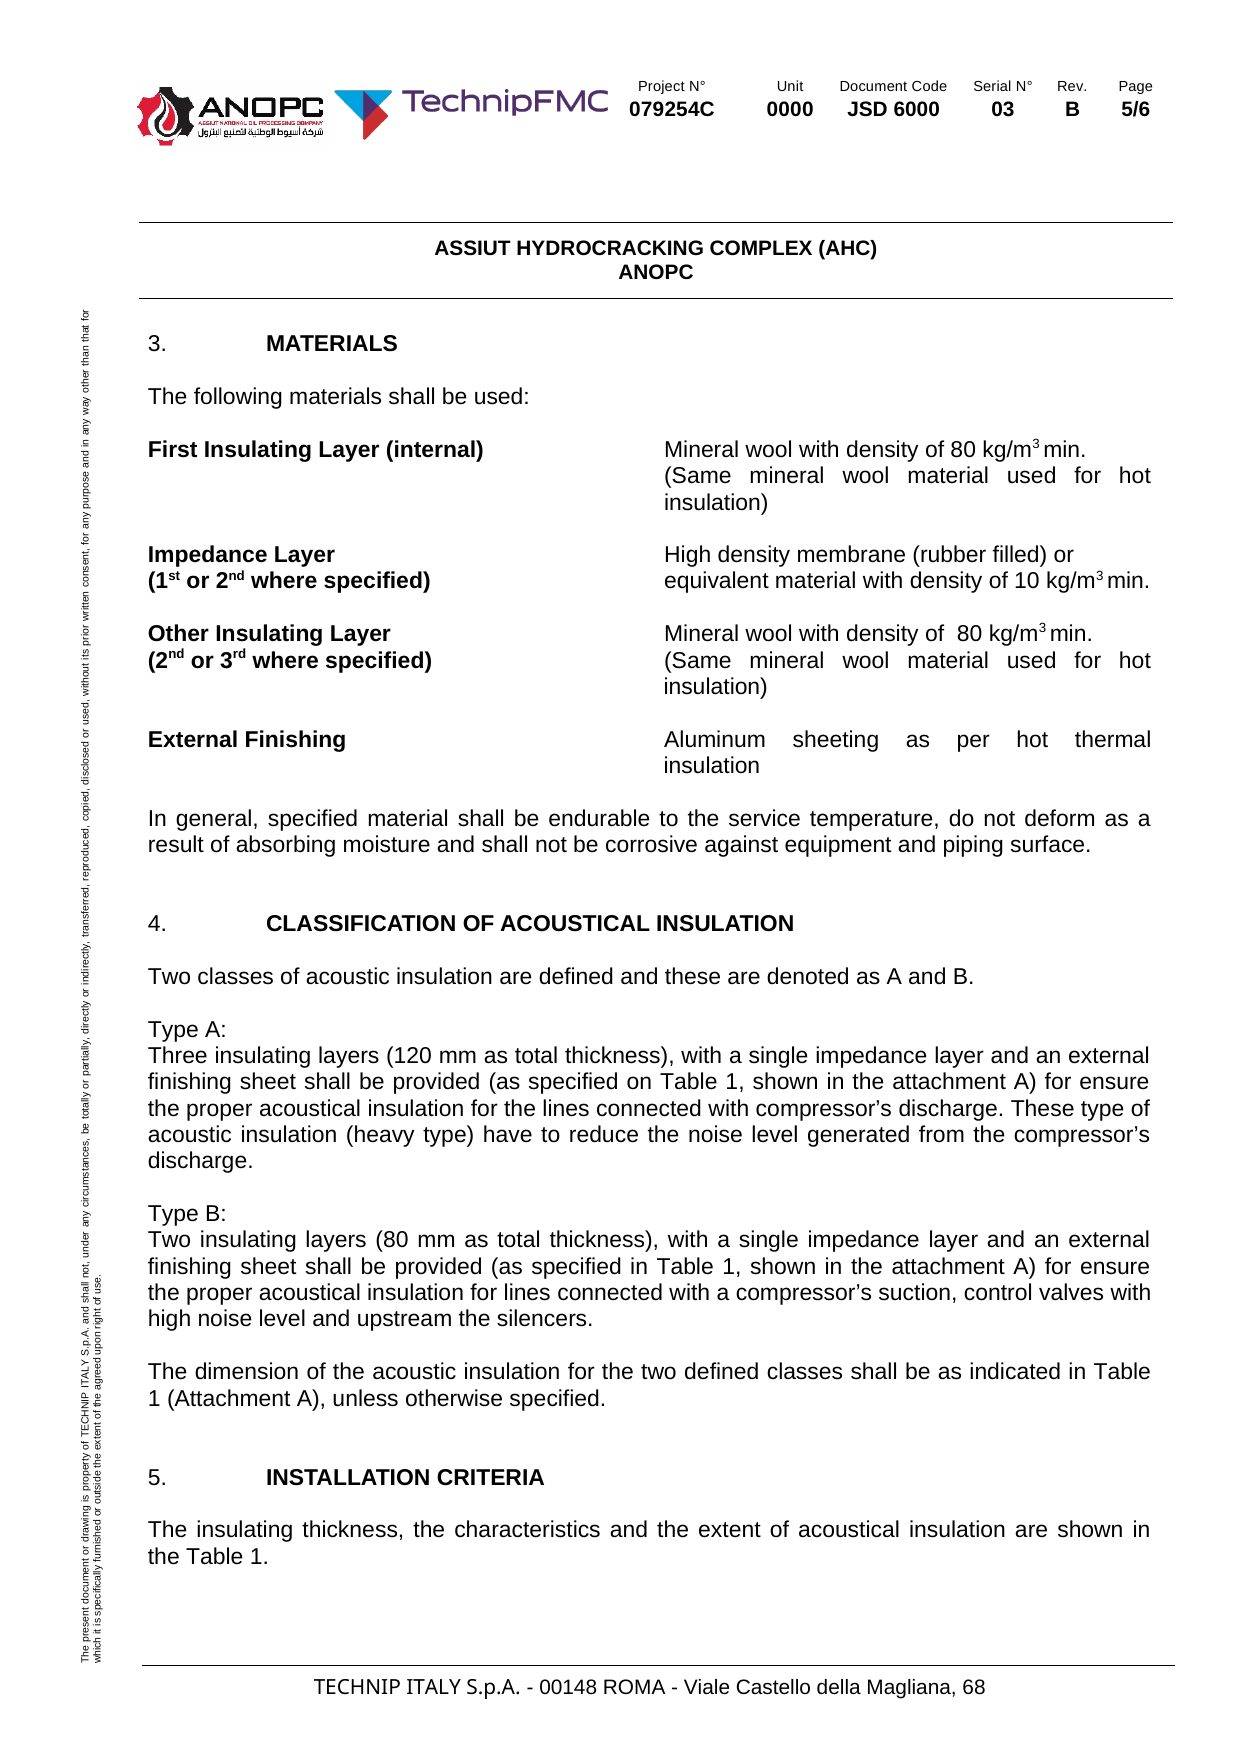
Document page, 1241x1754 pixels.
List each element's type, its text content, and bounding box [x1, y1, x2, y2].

text Two classes of acoustic insulation are defined and these are denoted as A and B. [148, 963, 1152, 989]
text Type A: [148, 1016, 1152, 1042]
text (1st or 2nd where specified) equivalent material with density of 10 kg/m3 min. [148, 567, 1152, 594]
subtitle MATERIALS [148, 330, 1152, 357]
text In general, specified material shall be endurable to the service temperature, do not deform as a result of absorbing moisture and shall not be corrosive against equipment and piping surface. [148, 805, 1152, 857]
text Other Insulating Layer Mineral wool with density of 80 kg/m3 min. [148, 620, 1152, 647]
text The insulating thickness, the characteristics and the extent of acoustical insulation are shown in the Table 1. [148, 1516, 1152, 1569]
text Type B: [148, 1200, 1152, 1226]
text (Same mineral wool material used for hot insulation) [664, 462, 1152, 515]
picture [137, 86, 333, 146]
text The dimension of the acoustic insulation for the two defined classes shall be as indicated in Table 1 (Attachment A), unless otherwise specified. [148, 1358, 1152, 1411]
text Two insulating layers (80 mm as total thickness), with a single impedance layer and an external finishing sheet shall be provided (as specified in Table 1, shown in the attachment A) for ensure the proper acoustical insulation for lines connected with a compressor’s suction, control valves with high noise level and upstream the silencers. [148, 1226, 1152, 1332]
subtitle CLASSIFICATION OF ACOUSTICAL INSULATION [148, 910, 1152, 936]
text Three insulating layers (120 mm as total thickness), with a single impedance layer and an external finishing sheet shall be provided (as specified on Table 1, shown in the attachment A) for ensure the proper acoustical insulation for the lines connected with compressor’s discharge. These type of acoustic insulation (heavy type) have to reduce the noise level generated from the compressor’s discharge. [148, 1042, 1152, 1174]
picture [334, 89, 608, 140]
text The following materials shall be used: [148, 383, 1152, 409]
text Impedance Layer High density membrane (rubber filled) or [148, 541, 1152, 567]
text External Finishing Aluminum sheeting as per hot thermal insulation [148, 726, 1152, 778]
text (2nd or 3rd where specified) (Same mineral wool material used for hot insulation) [148, 647, 1152, 699]
text First Insulating Layer (internal) Mineral wool with density of 80 kg/m3 min. [148, 436, 1152, 462]
subtitle INSTALLATION CRITERIA [148, 1463, 1152, 1490]
